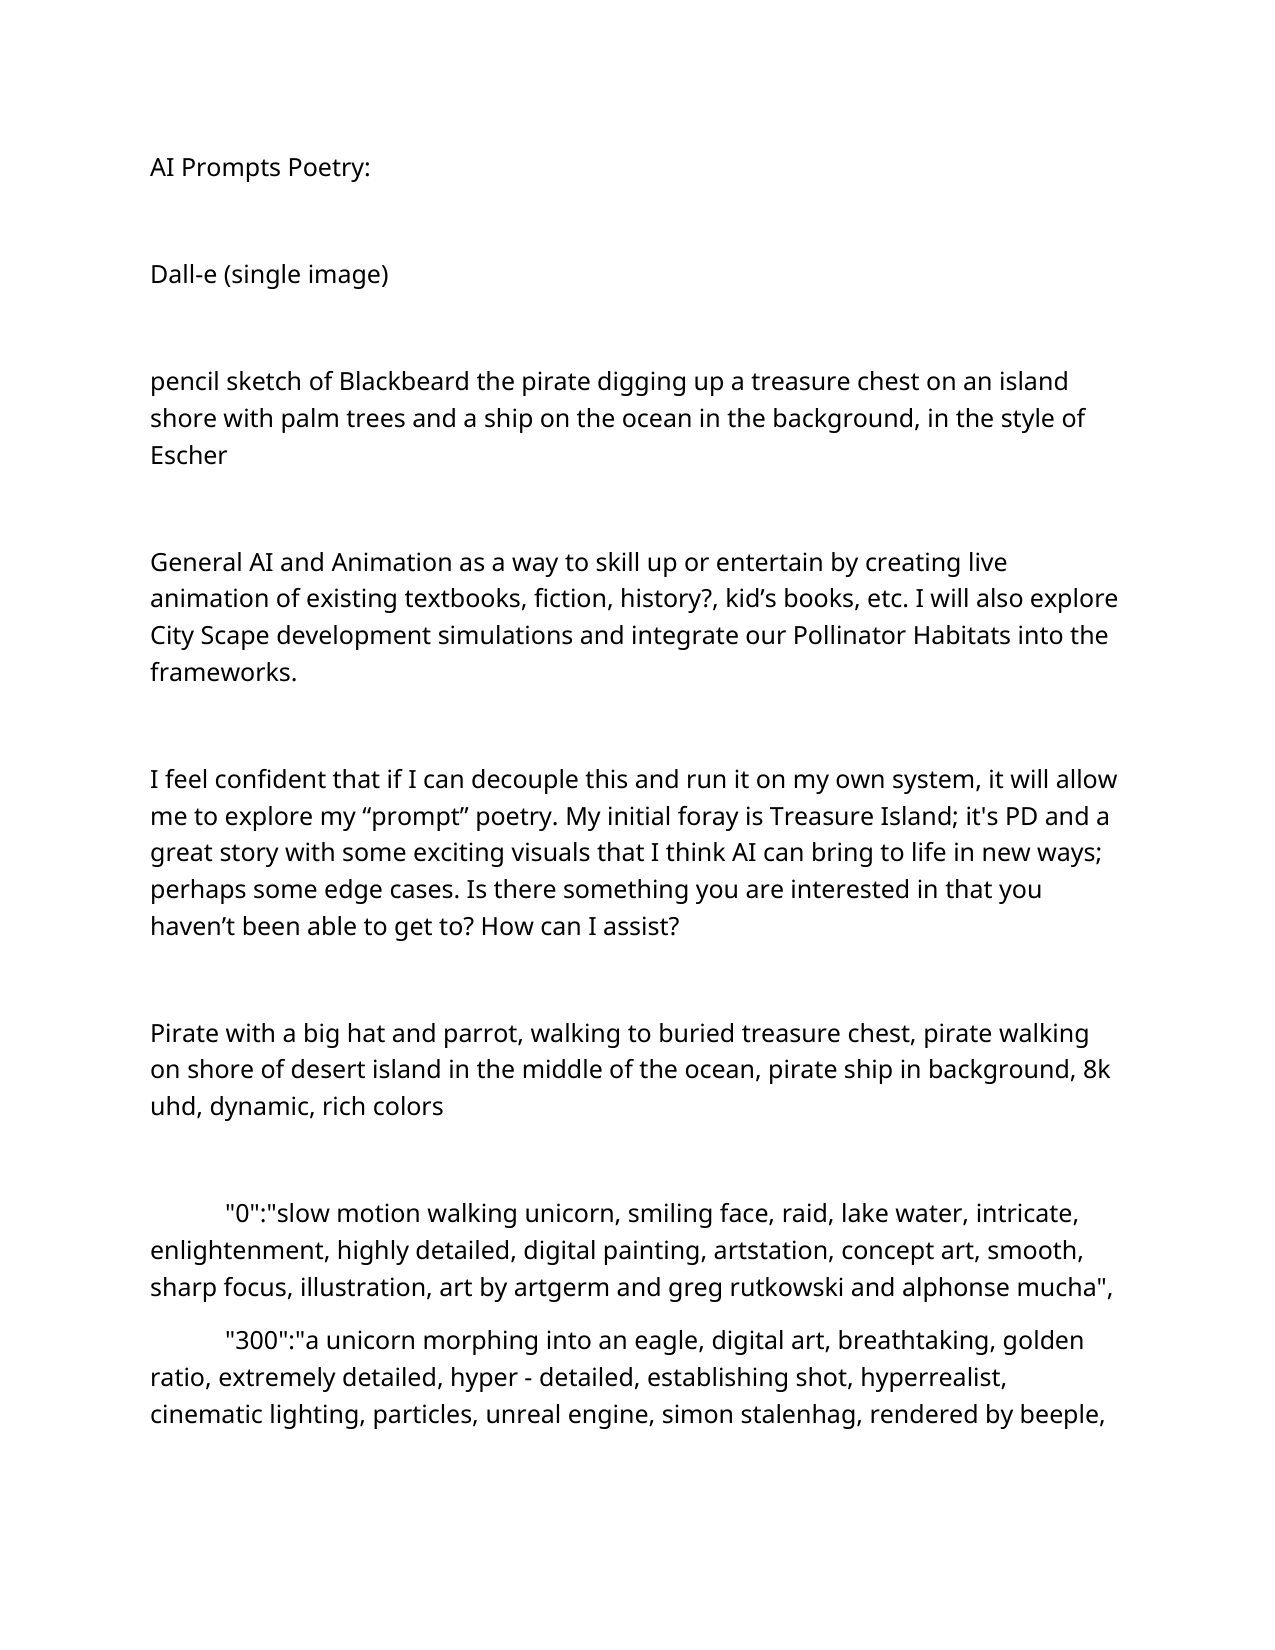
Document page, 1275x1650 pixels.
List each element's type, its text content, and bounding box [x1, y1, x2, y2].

text General AI and Animation as a way to skill up or entertain by creating live animation of existing textbooks, fiction, history?, kid’s books, etc. I will also explore City Scape development simulations and integrate our Pollinator Habitats into the frameworks. [150, 544, 1125, 688]
text Dall-e (single image) [150, 257, 1125, 291]
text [150, 1323, 1125, 1430]
text pencil sketch of Blackbeard the pirate digging up a treasure chest on an island shore with palm trees and a ship on the ocean in the background, in the style of Escher [150, 364, 1125, 471]
text I feel confident that if I can decouple this and run it on my own system, it will allow me to explore my “prompt” poetry. My initial foray is Treasure Island; it's PD and a great story with some exciting visuals that I think AI can bring to life in new ways; perhaps some edge cases. Is there something you are interested in that you haven’t been able to get to? How can I assist? [150, 761, 1125, 942]
text AI Prompts Poetry: [150, 150, 1125, 184]
text "0":"slow motion walking unicorn, smiling face, raid, lake water, intricate, enlightenment, highly detailed, digital painting, artstation, concept art, smooth, sharp focus, illustration, art by artgerm and greg rutkowski and alphonse mucha", [150, 1196, 1125, 1303]
text Pirate with a big hat and parrot, walking to buried treasure chest, pirate walking on shore of desert island in the middle of the ocean, pirate ship in background, 8k uhd, dynamic, rich colors [150, 1015, 1125, 1123]
